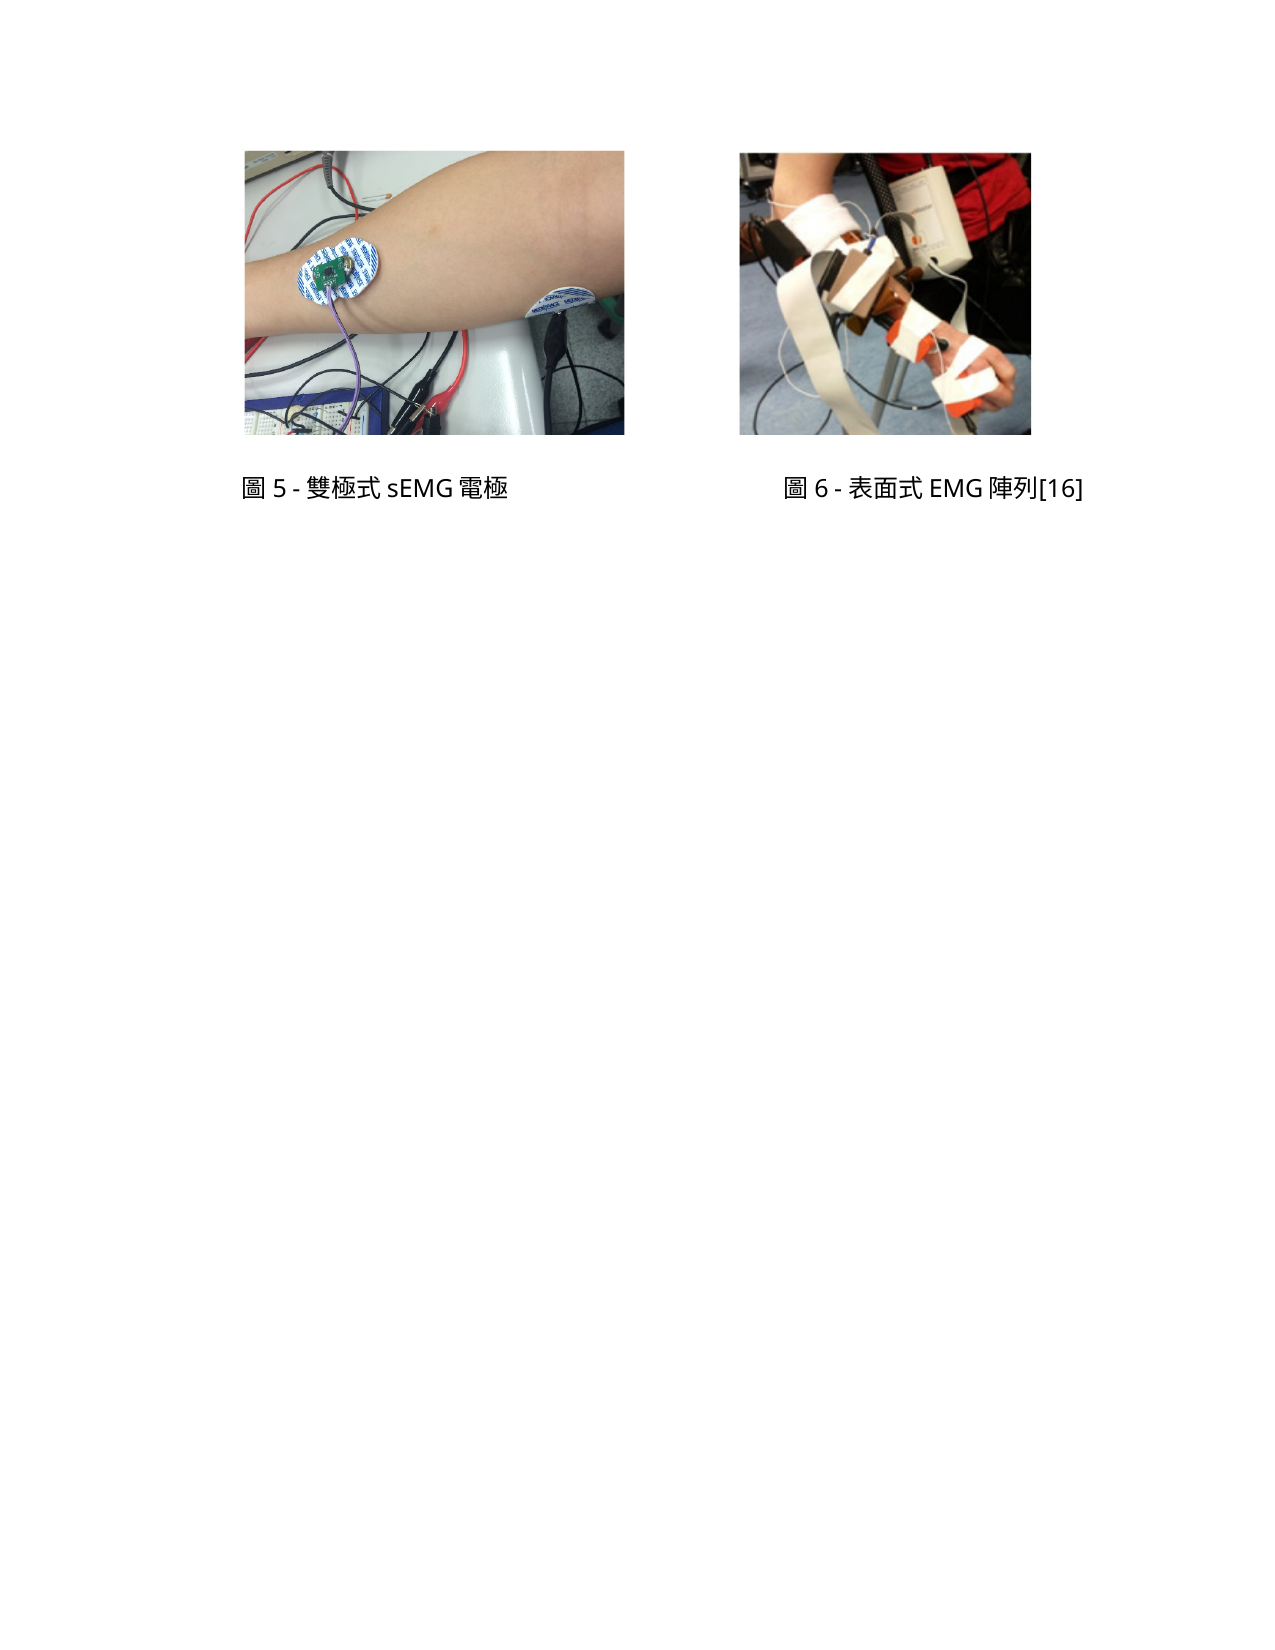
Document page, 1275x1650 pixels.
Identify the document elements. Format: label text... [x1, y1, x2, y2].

picture [738, 150, 1032, 435]
text 圖 5 - 雙極式sEMG電極 圖 6 - 表面式EMG陣列[16] [112, 468, 1162, 504]
picture [243, 150, 625, 435]
